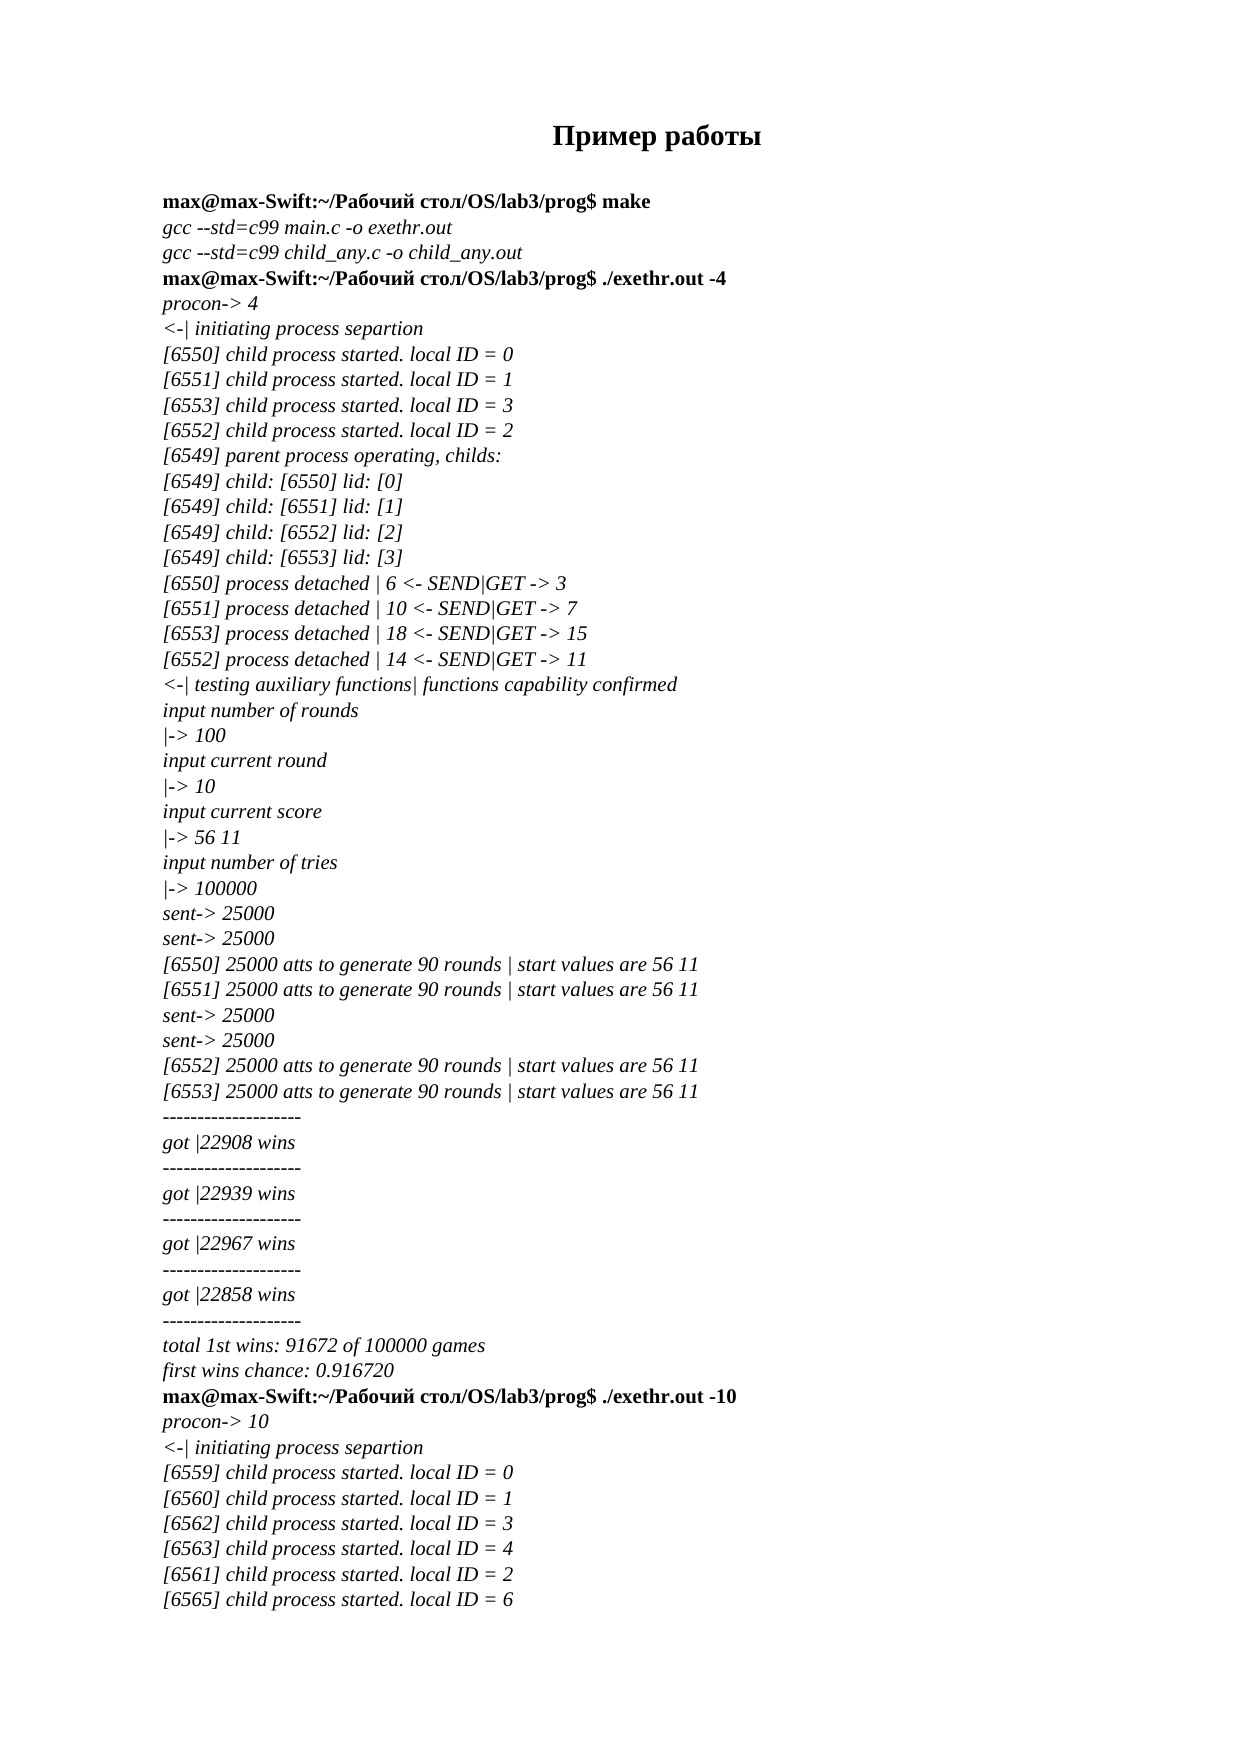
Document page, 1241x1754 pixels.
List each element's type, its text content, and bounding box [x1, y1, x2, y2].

text gcc --std=c99 main.c -o exethr.out [162, 214, 1152, 239]
text [6553] process detached | 18 <- SEND|GET -> 15 [162, 621, 1152, 645]
text -------------------- [162, 1155, 1152, 1179]
text total 1st wins: 91672 of 100000 games [162, 1333, 1152, 1357]
text [6552] 25000 atts to generate 90 rounds | start values are 56 11 [162, 1053, 1152, 1077]
text sent-> 25000 [162, 901, 1152, 925]
text -------------------- [162, 1206, 1152, 1230]
text max@max-Swift:~/Рабочий стол/OS/lab3/prog$ make [162, 189, 1152, 213]
text [6552] process detached | 14 <- SEND|GET -> 11 [162, 647, 1152, 671]
text max@max-Swift:~/Рабочий стол/OS/lab3/prog$ ./exethr.out -10 [162, 1384, 1152, 1408]
text [6552] child process started. local ID = 2 [162, 418, 1152, 442]
text [6549] child: [6552] lid: [2] [162, 519, 1152, 544]
text [6553] child process started. local ID = 3 [162, 392, 1152, 417]
text <-| testing auxiliary functions| functions capability confirmed [162, 672, 1152, 696]
text [6551] process detached | 10 <- SEND|GET -> 7 [162, 596, 1152, 620]
text input number of tries [162, 850, 1152, 874]
text procon-> 10 [162, 1409, 1152, 1433]
text sent-> 25000 [162, 926, 1152, 950]
text |-> 10 [162, 774, 1152, 798]
text -------------------- [162, 1104, 1152, 1128]
text got |22939 wins [162, 1180, 1152, 1204]
text [6561] child process started. local ID = 2 [162, 1562, 1152, 1586]
text |-> 56 11 [162, 824, 1152, 849]
text <-| initiating process separtion [162, 1434, 1152, 1459]
text got |22908 wins [162, 1129, 1152, 1154]
text Пример работы [162, 118, 1152, 152]
text input current score [162, 799, 1152, 823]
text sent-> 25000 [162, 1002, 1152, 1027]
text |-> 100000 [162, 875, 1152, 899]
text [6550] process detached | 6 <- SEND|GET -> 3 [162, 570, 1152, 594]
text [6559] child process started. local ID = 0 [162, 1460, 1152, 1484]
text [6550] 25000 atts to generate 90 rounds | start values are 56 11 [162, 952, 1152, 976]
text input current round [162, 748, 1152, 772]
text [6562] child process started. local ID = 3 [162, 1511, 1152, 1535]
text [6550] child process started. local ID = 0 [162, 342, 1152, 366]
text |-> 100 [162, 723, 1152, 747]
text [6549] child: [6551] lid: [1] [162, 494, 1152, 518]
text [6551] child process started. local ID = 1 [162, 367, 1152, 391]
text max@max-Swift:~/Рабочий стол/OS/lab3/prog$ ./exethr.out -4 [162, 265, 1152, 289]
text [6563] child process started. local ID = 4 [162, 1536, 1152, 1560]
text [6553] 25000 atts to generate 90 rounds | start values are 56 11 [162, 1079, 1152, 1103]
text input number of rounds [162, 697, 1152, 722]
text [6549] parent process operating, childs: [162, 443, 1152, 467]
text [6565] child process started. local ID = 6 [162, 1587, 1152, 1611]
text [6551] 25000 atts to generate 90 rounds | start values are 56 11 [162, 977, 1152, 1001]
text -------------------- [162, 1257, 1152, 1281]
text -------------------- [162, 1307, 1152, 1332]
text <-| initiating process separtion [162, 316, 1152, 340]
text [6549] child: [6553] lid: [3] [162, 545, 1152, 569]
text got |22967 wins [162, 1231, 1152, 1255]
text got |22858 wins [162, 1282, 1152, 1306]
text first wins chance: 0.916720 [162, 1358, 1152, 1382]
text [6549] child: [6550] lid: [0] [162, 469, 1152, 493]
text [6560] child process started. local ID = 1 [162, 1485, 1152, 1509]
text procon-> 4 [162, 291, 1152, 315]
text sent-> 25000 [162, 1028, 1152, 1052]
text gcc --std=c99 child_any.c -o child_any.out [162, 240, 1152, 264]
